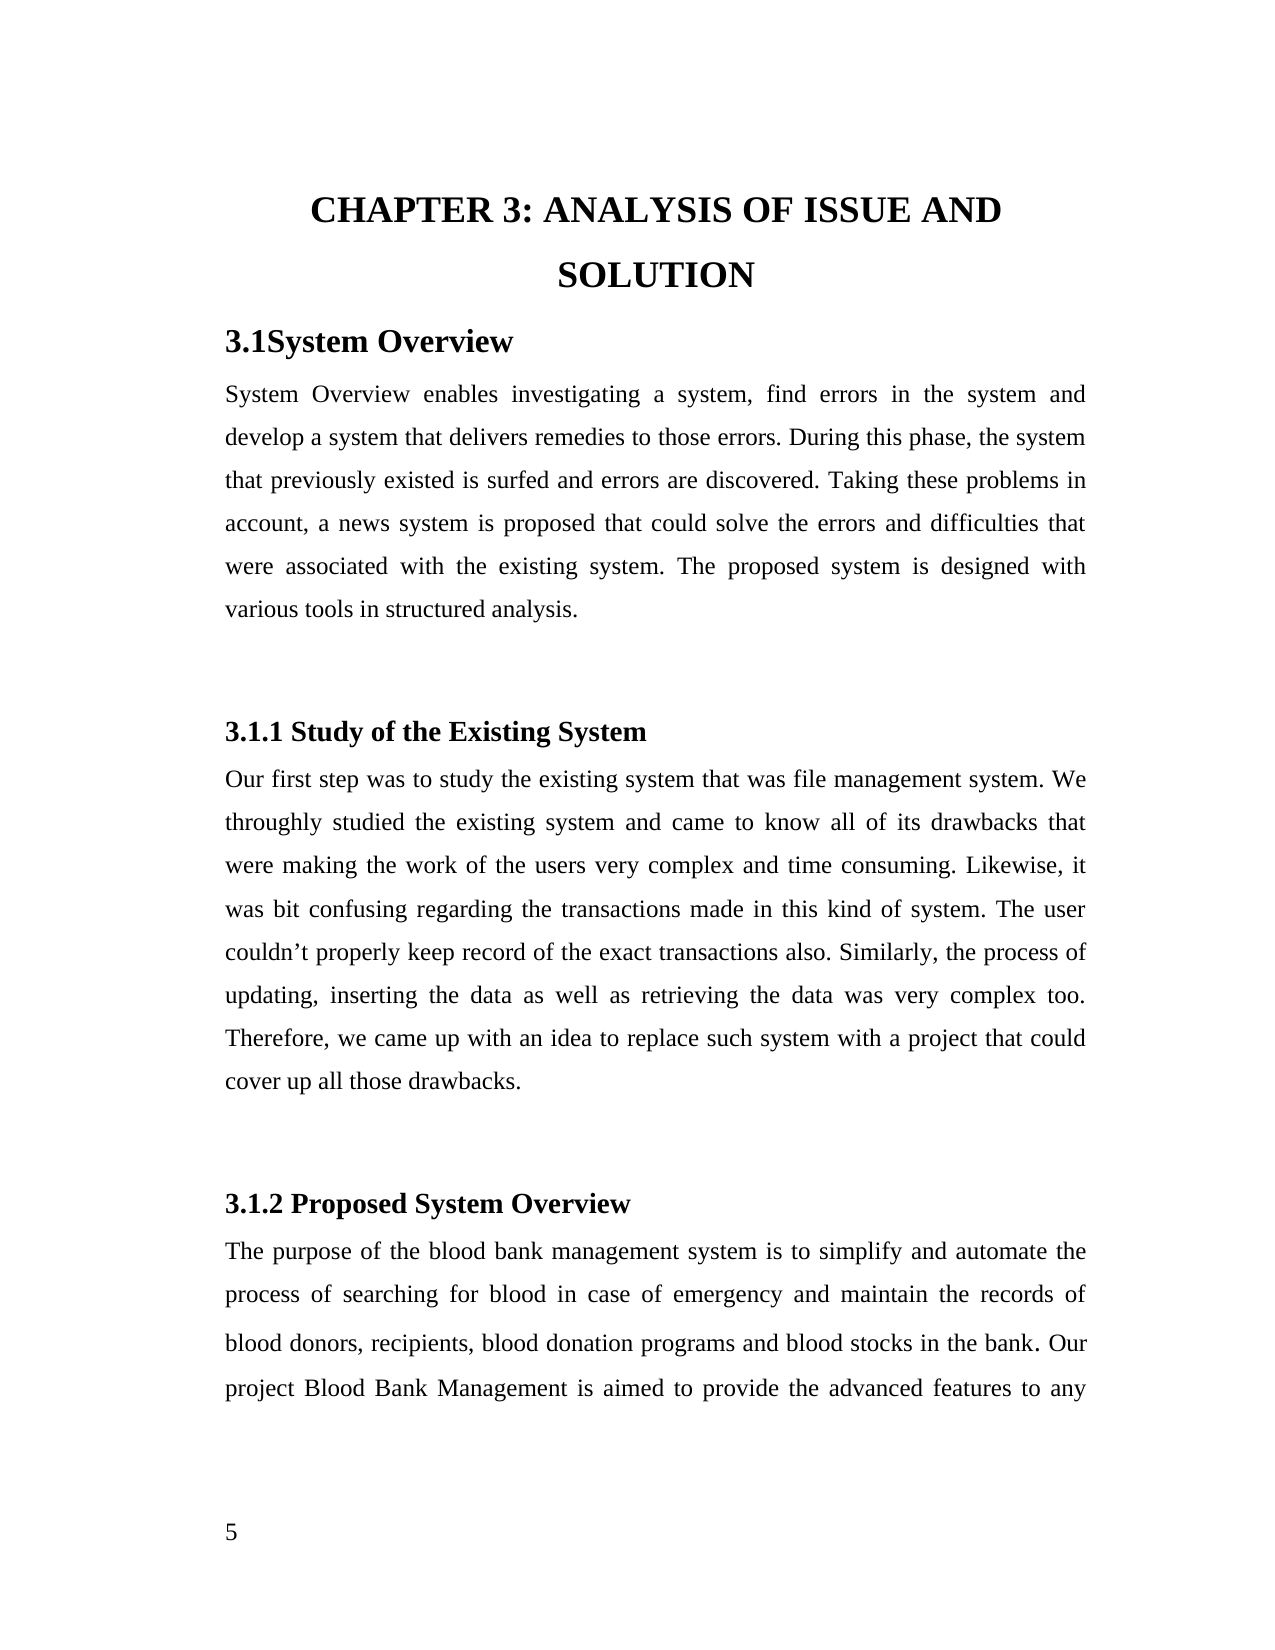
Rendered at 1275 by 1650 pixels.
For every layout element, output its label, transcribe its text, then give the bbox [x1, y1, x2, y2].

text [225, 1236, 1087, 1402]
subtitle 3.1System Overview [225, 321, 1087, 360]
subtitle 3.1.2 Proposed System Overview [225, 1186, 1087, 1219]
text System Overview enables investigating a system, find errors in the system and develop a system that delivers remedies to those errors. During this phase, the system that previously existed is surfed and errors are discovered. Taking these problems in account, a news system is proposed that could solve the errors and difficulties that were associated with the existing system. The proposed system is designed with various tools in structured analysis. [225, 379, 1087, 623]
subtitle CHAPTER 3: ANALYSIS OF ISSUE AND SOLUTION [225, 188, 1087, 296]
text Our first step was to study the existing system that was file management system. We throughly studied the existing system and came to know all of its drawbacks that were making the work of the users very complex and time consuming. Likewise, it was bit confusing regarding the transactions made in this kind of system. The user couldn’t properly keep record of the exact transactions also. Similarly, the process of updating, inserting the data as well as retrieving the data was very complex too. Therefore, we came up with an idea to replace such system with a project that could cover up all those drawbacks. [225, 764, 1087, 1095]
subtitle 3.1.1 Study of the Existing System [225, 714, 1087, 748]
